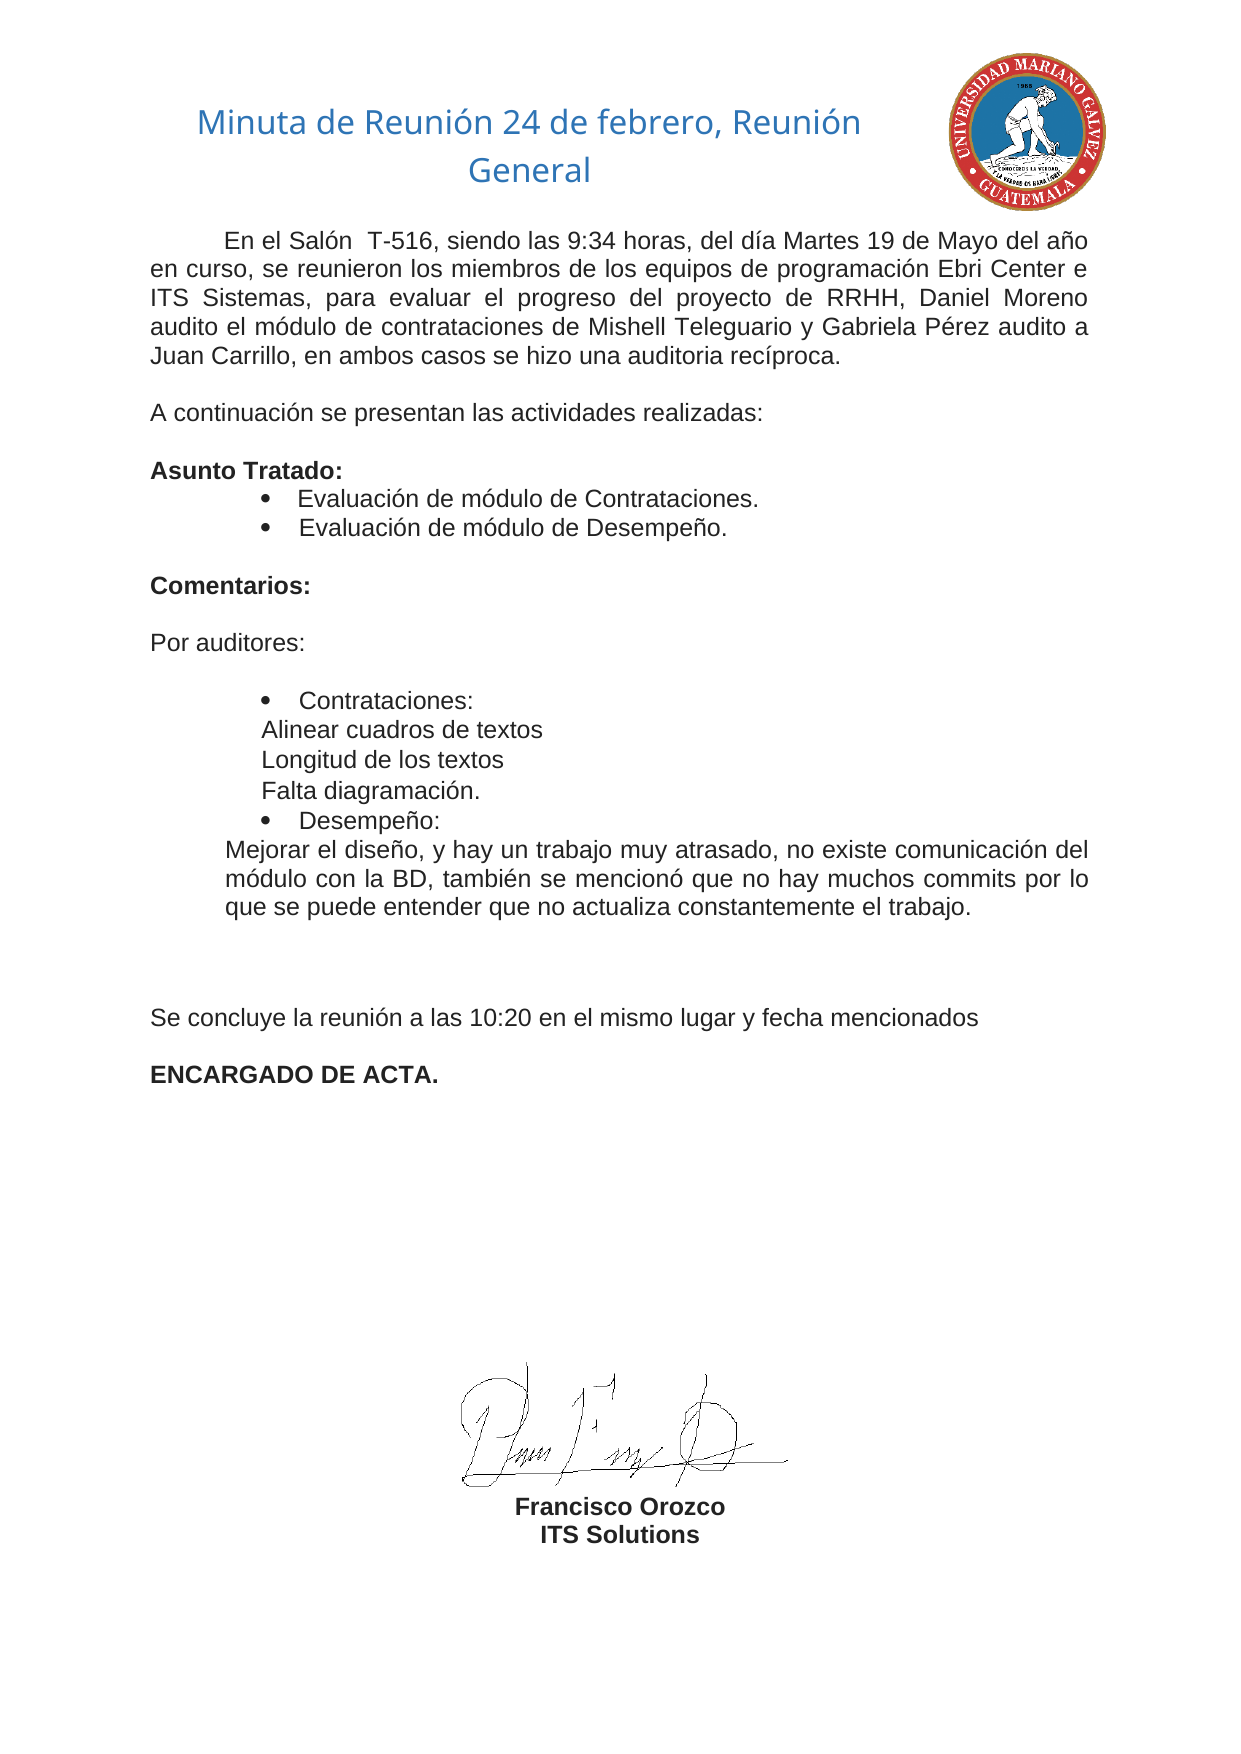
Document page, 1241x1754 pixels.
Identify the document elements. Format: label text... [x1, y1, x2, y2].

list Desempeño: [261, 806, 1090, 835]
text Falta diagramación. [261, 776, 1090, 804]
subtitle Minuta de Reunión 24 de febrero, Reunión General [150, 99, 927, 193]
list Mejorar el diseño, y hay un trabajo muy atrasado, no existe comunicación del módulo con la BD, también se mencionó que no hay muchos commits por lo que se puede entender que no actualiza constantemente el trabajo. [225, 835, 1090, 921]
list Evaluación de módulo de Desempeño. [261, 513, 1090, 542]
text  Evaluación de módulo de Contrataciones. [261, 484, 1090, 513]
picture [437, 1349, 802, 1491]
text ENCARGADO DE ACTA. [150, 1060, 1090, 1089]
list Contrataciones: [261, 686, 1090, 715]
text Francisco Orozco [150, 1491, 1090, 1520]
text Por auditores: [150, 628, 1090, 657]
text A continuación se presentan las actividades realizadas: [150, 398, 1090, 427]
text Longitud de los textos [261, 745, 1090, 774]
picture [927, 44, 1127, 222]
text ITS Solutions [150, 1520, 1090, 1549]
text Comentarios: [150, 571, 1090, 600]
text Asunto Tratado: [150, 456, 1090, 484]
text En el Salón T-516, siendo las 9:34 horas, del día Martes 19 de Mayo del año en curso, se reunieron los miembros de los equipos de programación Ebri Center e ITS Sistemas, para evaluar el progreso del proyecto de RRHH, Daniel Moreno audito el módulo de contrataciones de Mishell Teleguario y Gabriela Pérez audito a Juan Carrillo, en ambos casos se hizo una auditoria recíproca. [150, 226, 1090, 369]
text Alinear cuadros de textos [261, 715, 1090, 743]
text Se concluye la reunión a las 10:20 en el mismo lugar y fecha mencionados [150, 1003, 1090, 1031]
